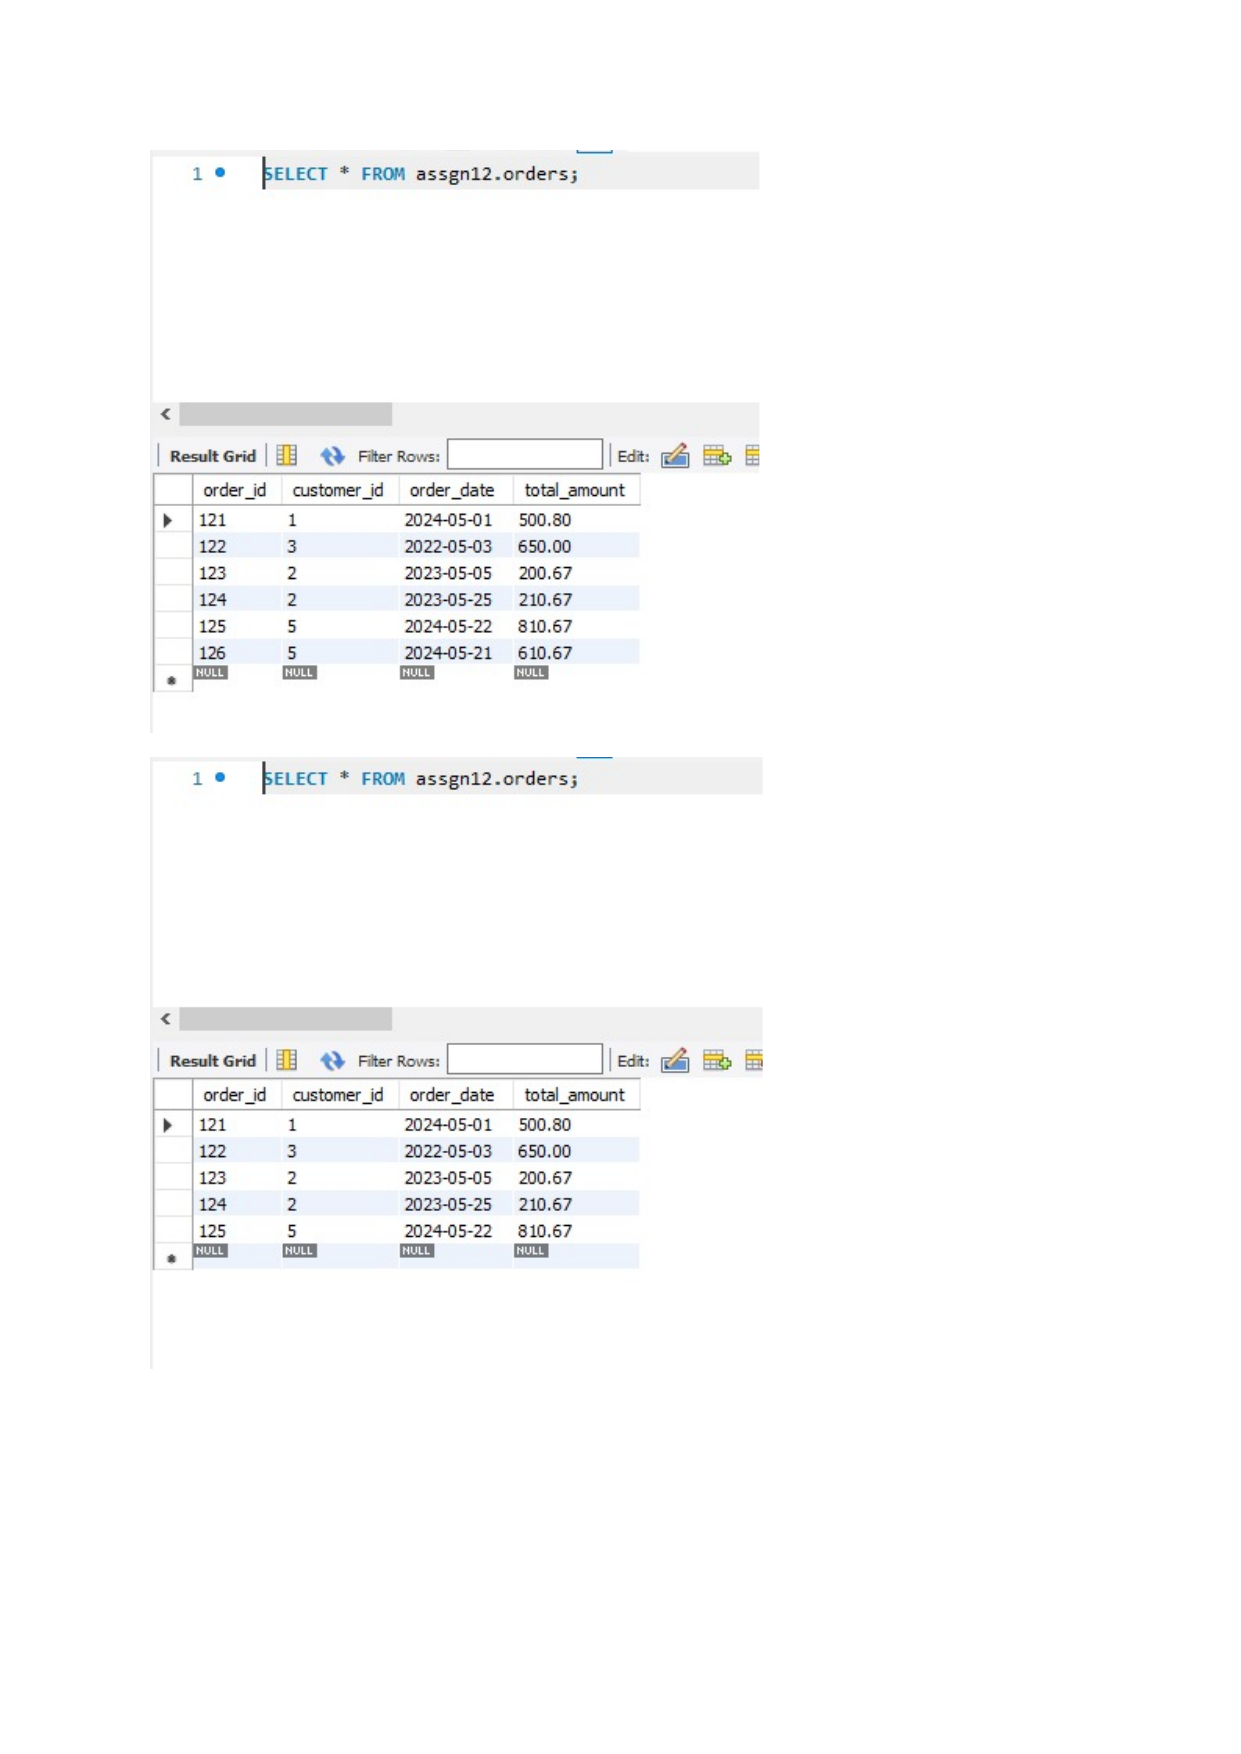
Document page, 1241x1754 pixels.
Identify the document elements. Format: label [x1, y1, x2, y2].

picture [150, 757, 763, 1369]
picture [150, 150, 760, 733]
